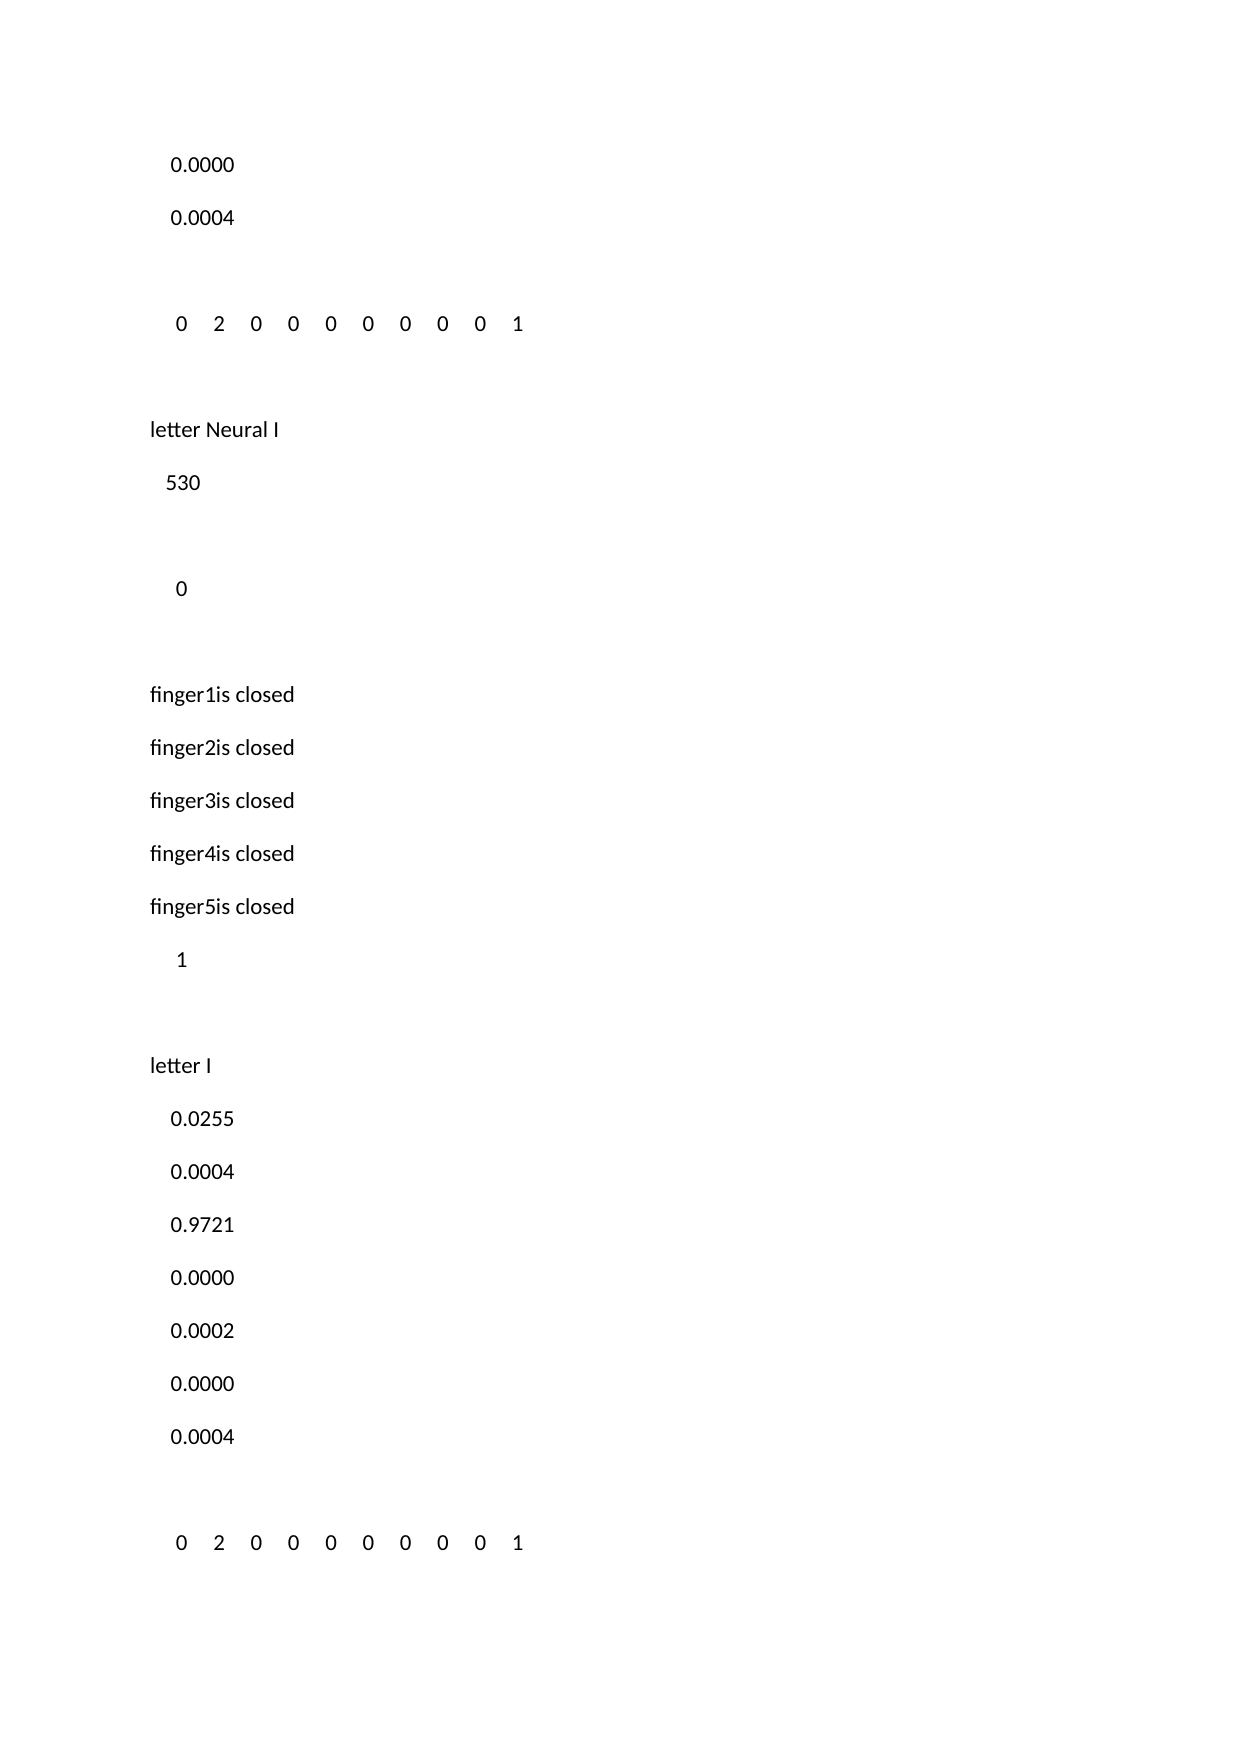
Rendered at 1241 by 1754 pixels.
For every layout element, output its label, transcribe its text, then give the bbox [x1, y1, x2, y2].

text 0.0002 [150, 1316, 1090, 1344]
text 1 [150, 945, 1090, 973]
text finger4is closed [150, 839, 1090, 867]
text letter Neural I [150, 415, 1090, 443]
text 0.0000 [150, 1369, 1090, 1397]
text finger1is closed [150, 680, 1090, 708]
text 0.0004 [150, 1157, 1090, 1185]
text 0.0004 [150, 203, 1090, 231]
text finger2is closed [150, 733, 1090, 761]
text 0.0255 [150, 1104, 1090, 1132]
text 0 2 0 0 0 0 0 0 0 1 [150, 1528, 1090, 1557]
text letter I [150, 1051, 1090, 1079]
text 530 [150, 468, 1090, 496]
text finger5is closed [150, 892, 1090, 920]
text 0 2 0 0 0 0 0 0 0 1 [150, 309, 1090, 337]
text 0.0004 [150, 1422, 1090, 1451]
text 0 [150, 574, 1090, 602]
text 0.9721 [150, 1210, 1090, 1238]
text 0.0000 [150, 1263, 1090, 1291]
text finger3is closed [150, 786, 1090, 814]
text 0.0000 [150, 150, 1090, 178]
